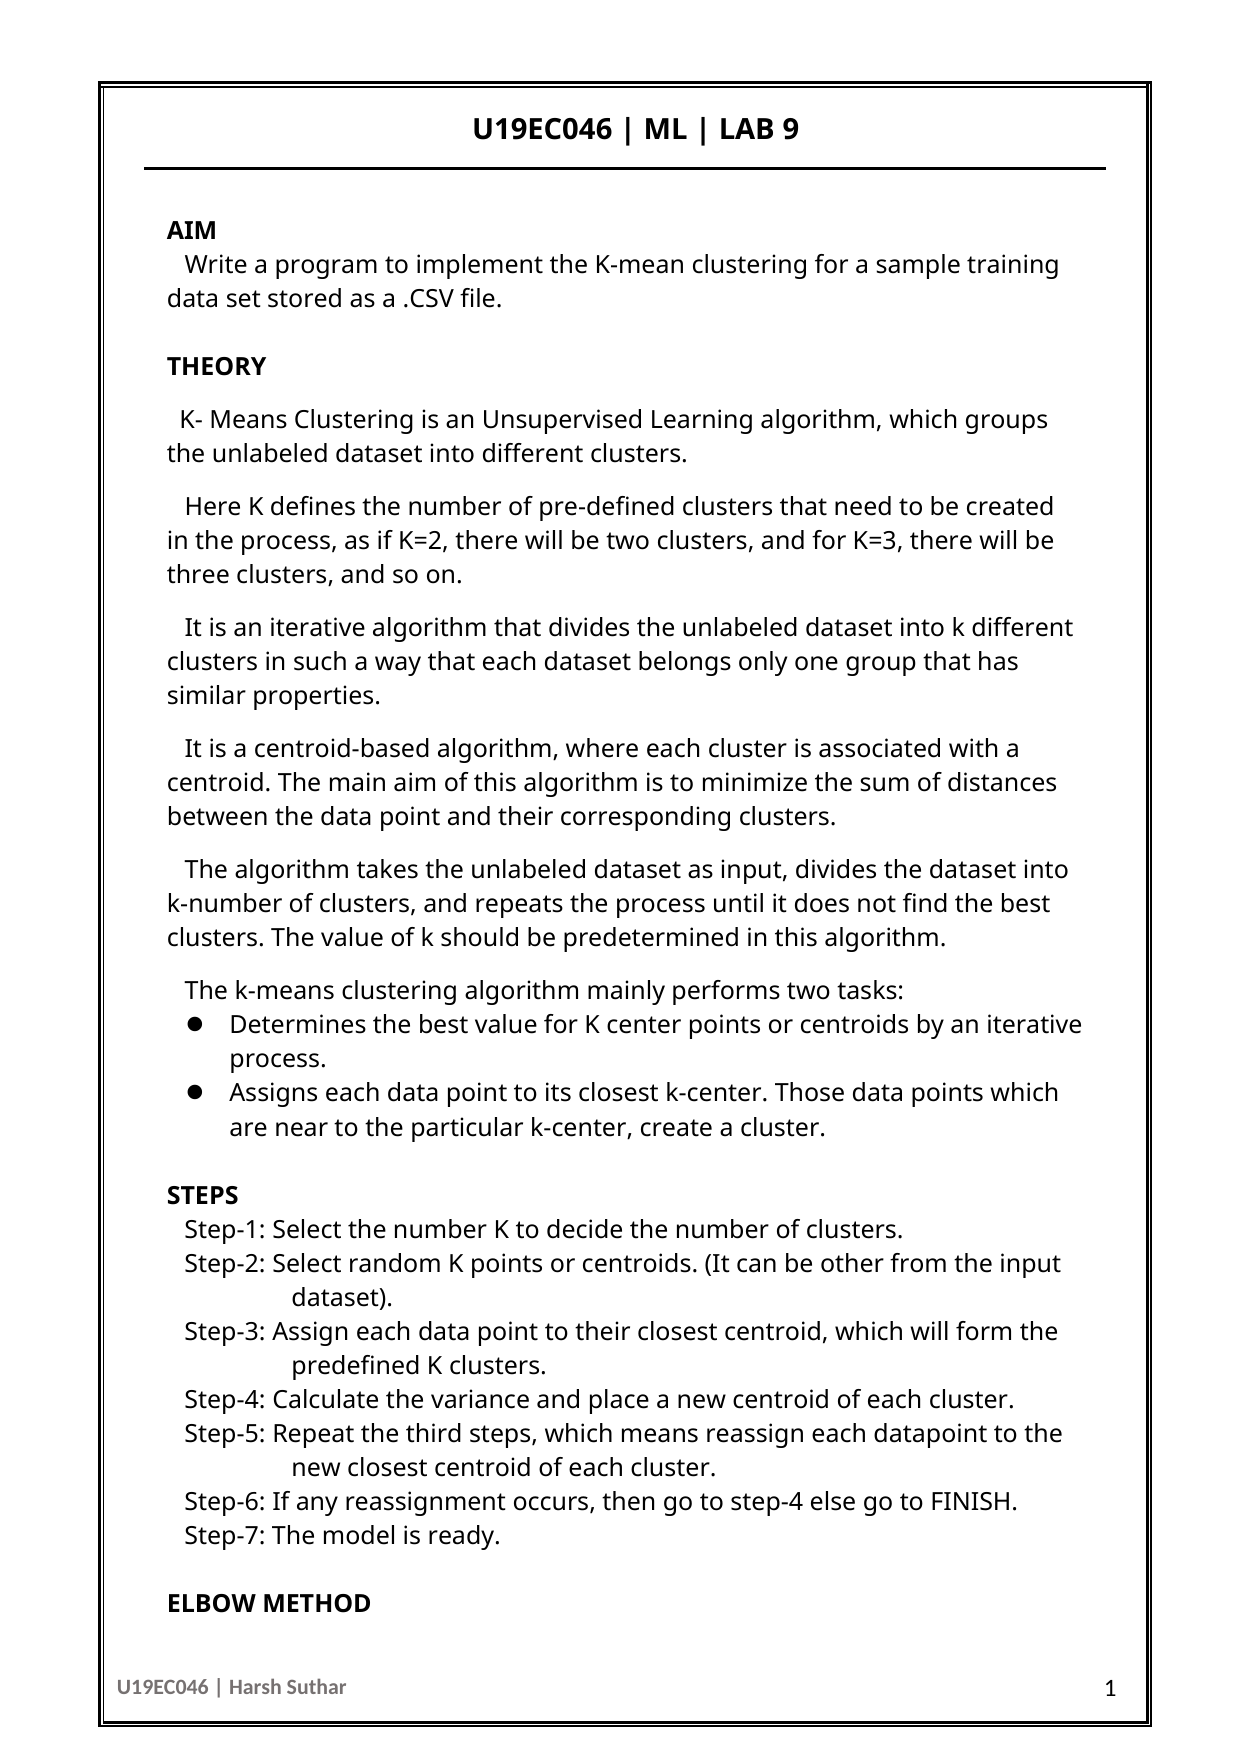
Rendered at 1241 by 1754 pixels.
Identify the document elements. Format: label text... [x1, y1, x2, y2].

text It is a centroid-based algorithm, where each cluster is associated with a centroid. The main aim of this algorithm is to minimize the sum of distances between the data point and their corresponding clusters. [167, 731, 1083, 833]
list Assigns each data point to its closest k-center. Those data points which are near to the particular k-center, create a cluster. [185, 1075, 1083, 1143]
text Step-5: Repeat the third steps, which means reassign each datapoint to the new closest centroid of each cluster. [184, 1416, 1083, 1484]
list Determines the best value for K center points or centroids by an iterative process. [185, 1007, 1083, 1075]
text THEORY [167, 349, 1083, 383]
text STEPS [167, 1177, 1083, 1211]
text Step-2: Select random K points or centroids. (It can be other from the input dataset). [184, 1245, 1083, 1313]
text The algorithm takes the unlabeled dataset as input, divides the dataset into k-number of clusters, and repeats the process until it does not find the best clusters. The value of k should be predetermined in this algorithm. [167, 852, 1083, 954]
text ELBOW METHOD [167, 1586, 1083, 1620]
list K- Means Clustering is an Unsupervised Learning algorithm, which groups the unlabeled dataset into different clusters. [167, 402, 1083, 470]
text Step-7: The model is ready. [184, 1518, 1083, 1552]
text It is an iterative algorithm that divides the unlabeled dataset into k different clusters in such a way that each dataset belongs only one group that has similar properties. [167, 610, 1083, 712]
text Write a program to implement the K-mean clustering for a sample training data set stored as a .CSV file. [167, 247, 1083, 315]
text Step-1: Select the number K to decide the number of clusters. [184, 1211, 1083, 1245]
text Step-3: Assign each data point to their closest centroid, which will form the predefined K clusters. [184, 1313, 1083, 1382]
text AIM [167, 213, 1083, 247]
text Step-4: Calculate the variance and place a new centroid of each cluster. [184, 1382, 1083, 1416]
text The k-means clustering algorithm mainly performs two tasks: [167, 973, 1083, 1007]
text Here K defines the number of pre-defined clusters that need to be created in the process, as if K=2, there will be two clusters, and for K=3, there will be three clusters, and so on. [167, 489, 1083, 591]
text U19EC046 | ML | LAB 9 [167, 108, 1083, 148]
text Step-6: If any reassignment occurs, then go to step-4 else go to FINISH. [184, 1484, 1083, 1518]
